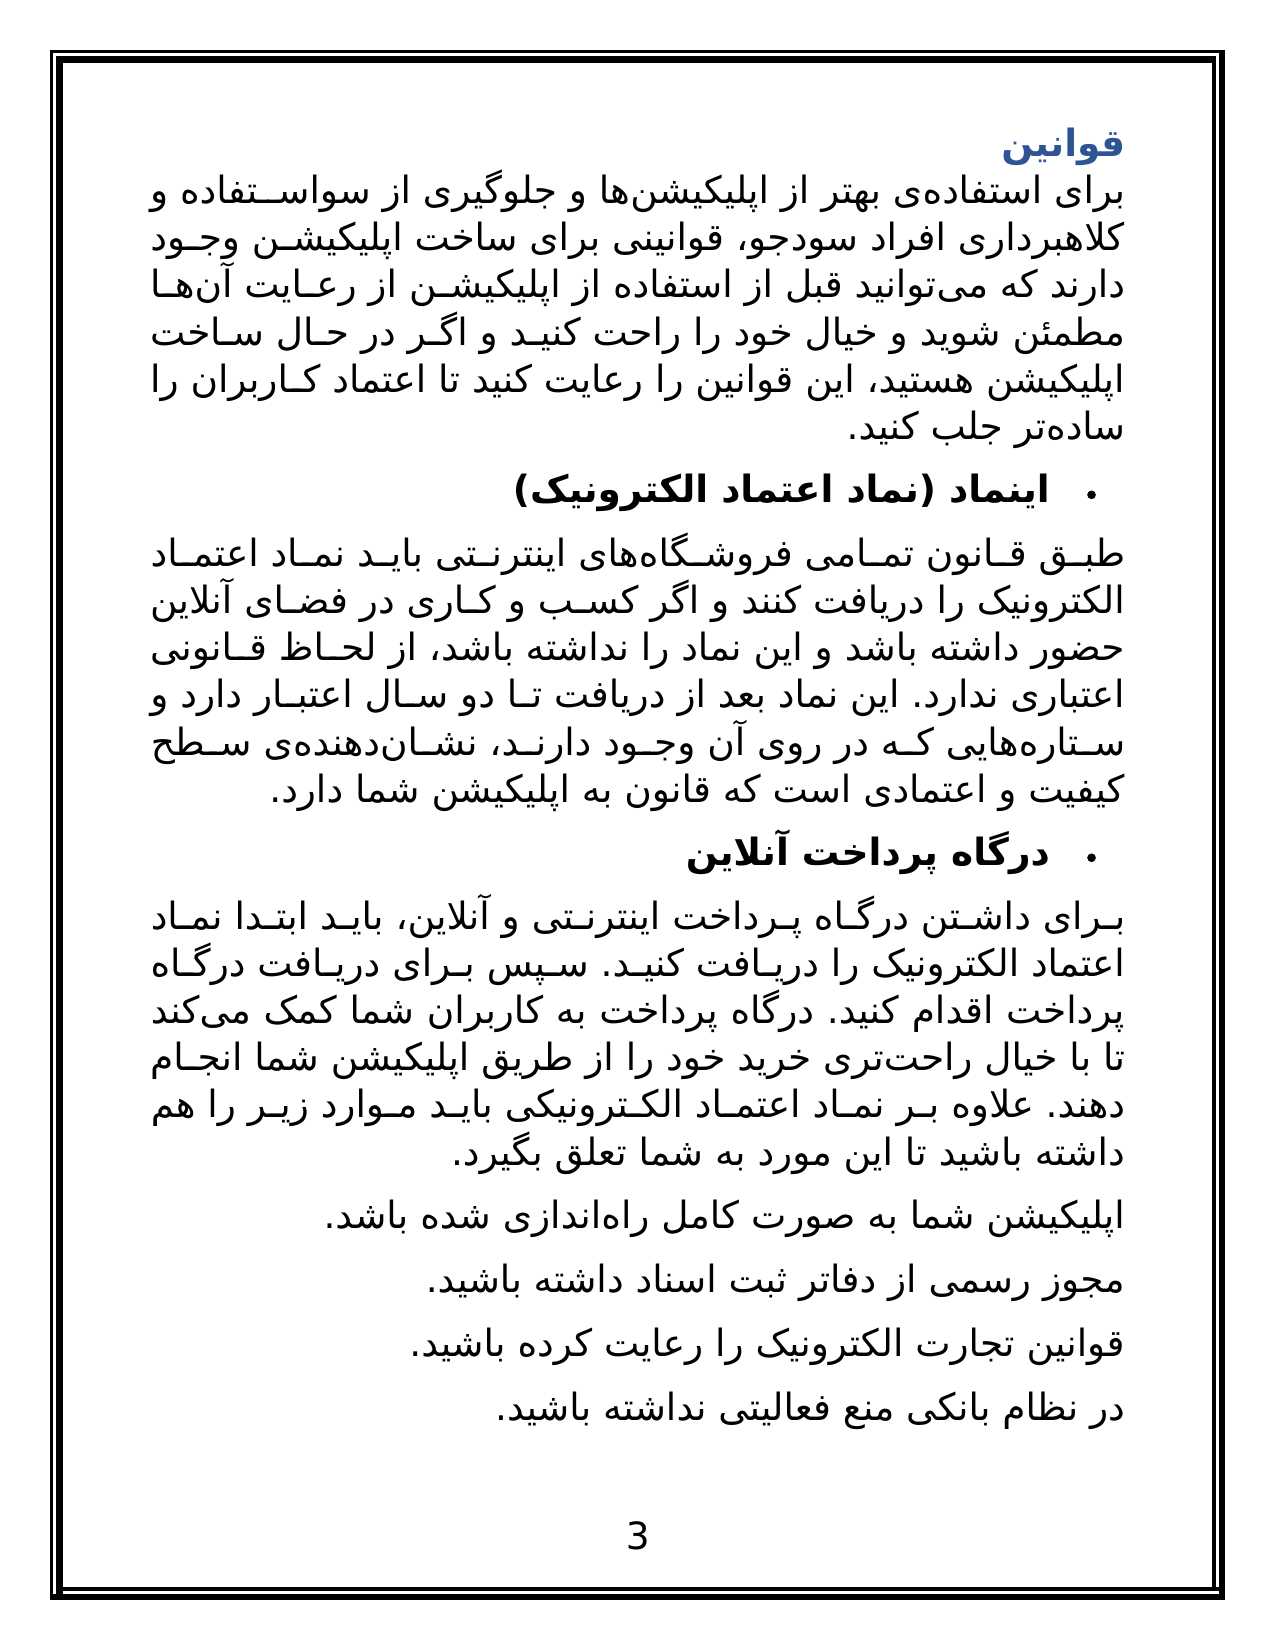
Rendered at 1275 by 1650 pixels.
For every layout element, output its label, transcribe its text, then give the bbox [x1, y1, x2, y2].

text مجوز رسمی از دفاتر ثبت اسناد داشته باشید. [150, 1258, 1125, 1301]
text برای استفاده‌ی بهتر از اپلیکیشن‌ها و جلوگیری از سواستفاده و کلاهبرداری افراد سودجو، قوانینی برای ساخت اپلیکیشن وجود دارند که می‌توانید قبل از استفاده از اپلیکیشن از رعایت آن‌ها مطمئن شوید و خیال خود را راحت کنید و اگر در حال ساخت اپلیکیشن هستید، این قوانین را رعایت کنید تا اعتماد کاربران را ساده‌تر جلب کنید. [150, 169, 1125, 448]
list درگاه پرداخت آنلاین [150, 831, 1087, 875]
text اپلیکیشن شما به صورت کامل راه‌اندازی شده باشد. [150, 1194, 1125, 1238]
list اینماد (نماد اعتماد الکترونیک) [150, 468, 1087, 512]
text برای داشتن درگاه پرداخت اینترنتی و آنلاین، باید ابتدا نماد اعتماد الکترونیک را دریافت کنید. سپس برای دریافت درگاه پرداخت اقدام کنید. درگاه پرداخت به کاربران شما کمک می‌کند تا با خیال راحت‌تری خرید خود را از طریق اپلیکیشن شما انجام دهند. علاوه بر نماد اعتماد الکترونیکی باید موارد زیر را هم داشته باشید تا این مورد به شما تعلق بگیرد. [150, 895, 1125, 1174]
text طبق قانون تمامی فروشگاه‌های اینترنتی باید نماد اعتماد الکترونیک را دریافت کنند و اگر کسب و کاری در فضای آنلاین حضور داشته باشد و این نماد را نداشته باشد، از لحاظ قانونی اعتباری ندارد. این نماد بعد از دریافت تا دو سال اعتبار دارد و ستاره‌هایی که در روی آن وجود دارند، نشان‌دهنده‌ی سطح کیفیت و اعتمادی است که قانون به اپلیکیشن شما دارد. [150, 532, 1125, 811]
text قوانین تجارت الکترونیک را رعایت کرده باشید. [150, 1321, 1125, 1365]
subtitle قوانین [150, 122, 1125, 166]
text در نظام بانکی منع فعالیتی نداشته باشید. [150, 1385, 1125, 1429]
